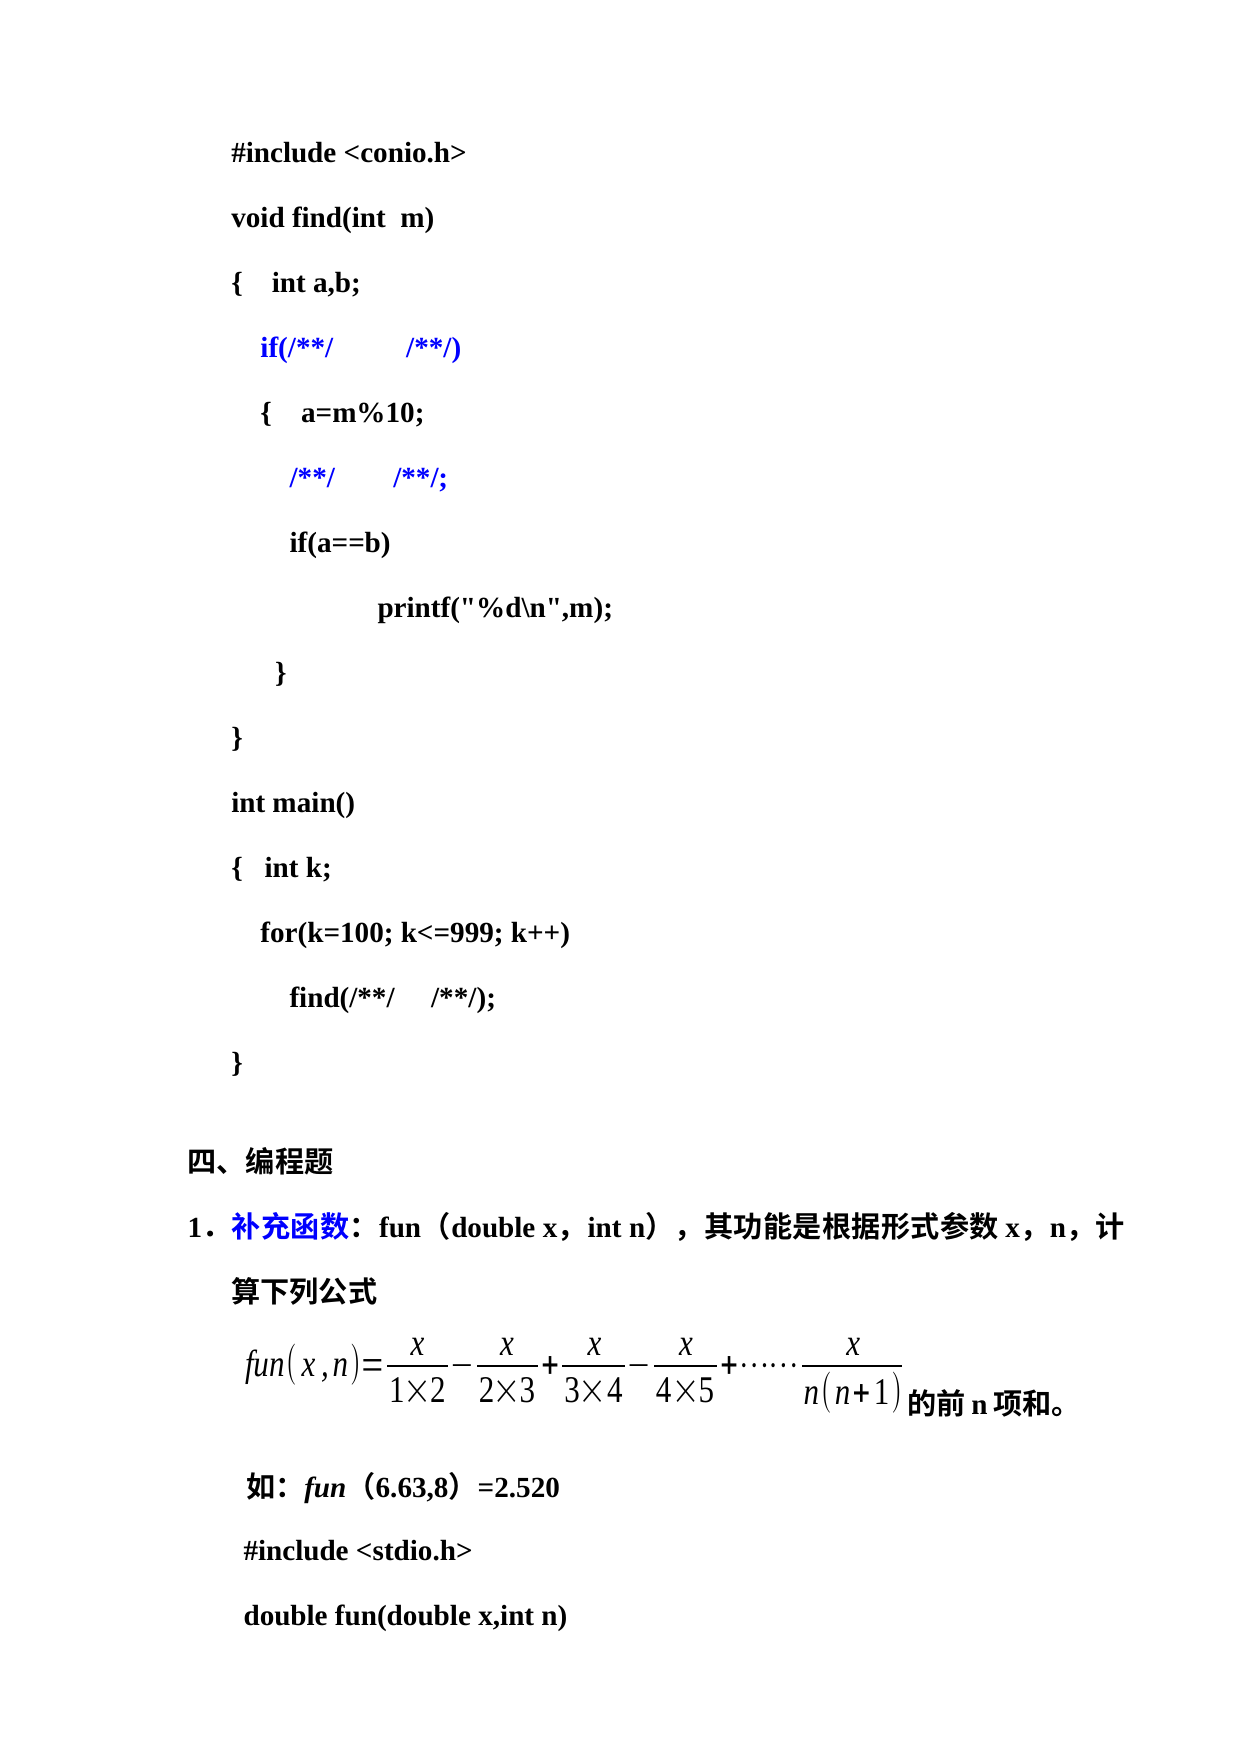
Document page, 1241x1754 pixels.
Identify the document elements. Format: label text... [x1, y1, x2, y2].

text for(k=100; k<=999; k++) [231, 899, 1125, 964]
text void find(int m) [231, 184, 1125, 249]
text /**/ /**/; [231, 444, 1125, 509]
text 1．补充函数：fun（double x，int n），其功能是根据形式参数x，n，计算下列公式 [187, 1192, 1125, 1322]
text printf("%d\n",m); [231, 574, 1125, 639]
text 四、编程题 [187, 1127, 1125, 1192]
text int main() [231, 769, 1125, 834]
text } [231, 639, 1125, 704]
text #include <stdio.h> [243, 1517, 1125, 1582]
text if(a==b) [231, 509, 1125, 574]
text } [231, 1029, 1125, 1094]
text } [231, 704, 1125, 769]
text #include <conio.h> [231, 119, 1125, 184]
text 如：fun（6.63,8）=2.520 [187, 1452, 1125, 1517]
text if(/**/ /**/) [231, 314, 1125, 379]
text { int k; [231, 834, 1125, 899]
text double fun(double x,int n) [243, 1582, 1125, 1647]
text 的前n项和。 [243, 1322, 1125, 1452]
text { a=m%10; [231, 379, 1125, 444]
text { int a,b; [231, 249, 1125, 314]
text find(/**/ /**/); [231, 964, 1125, 1029]
